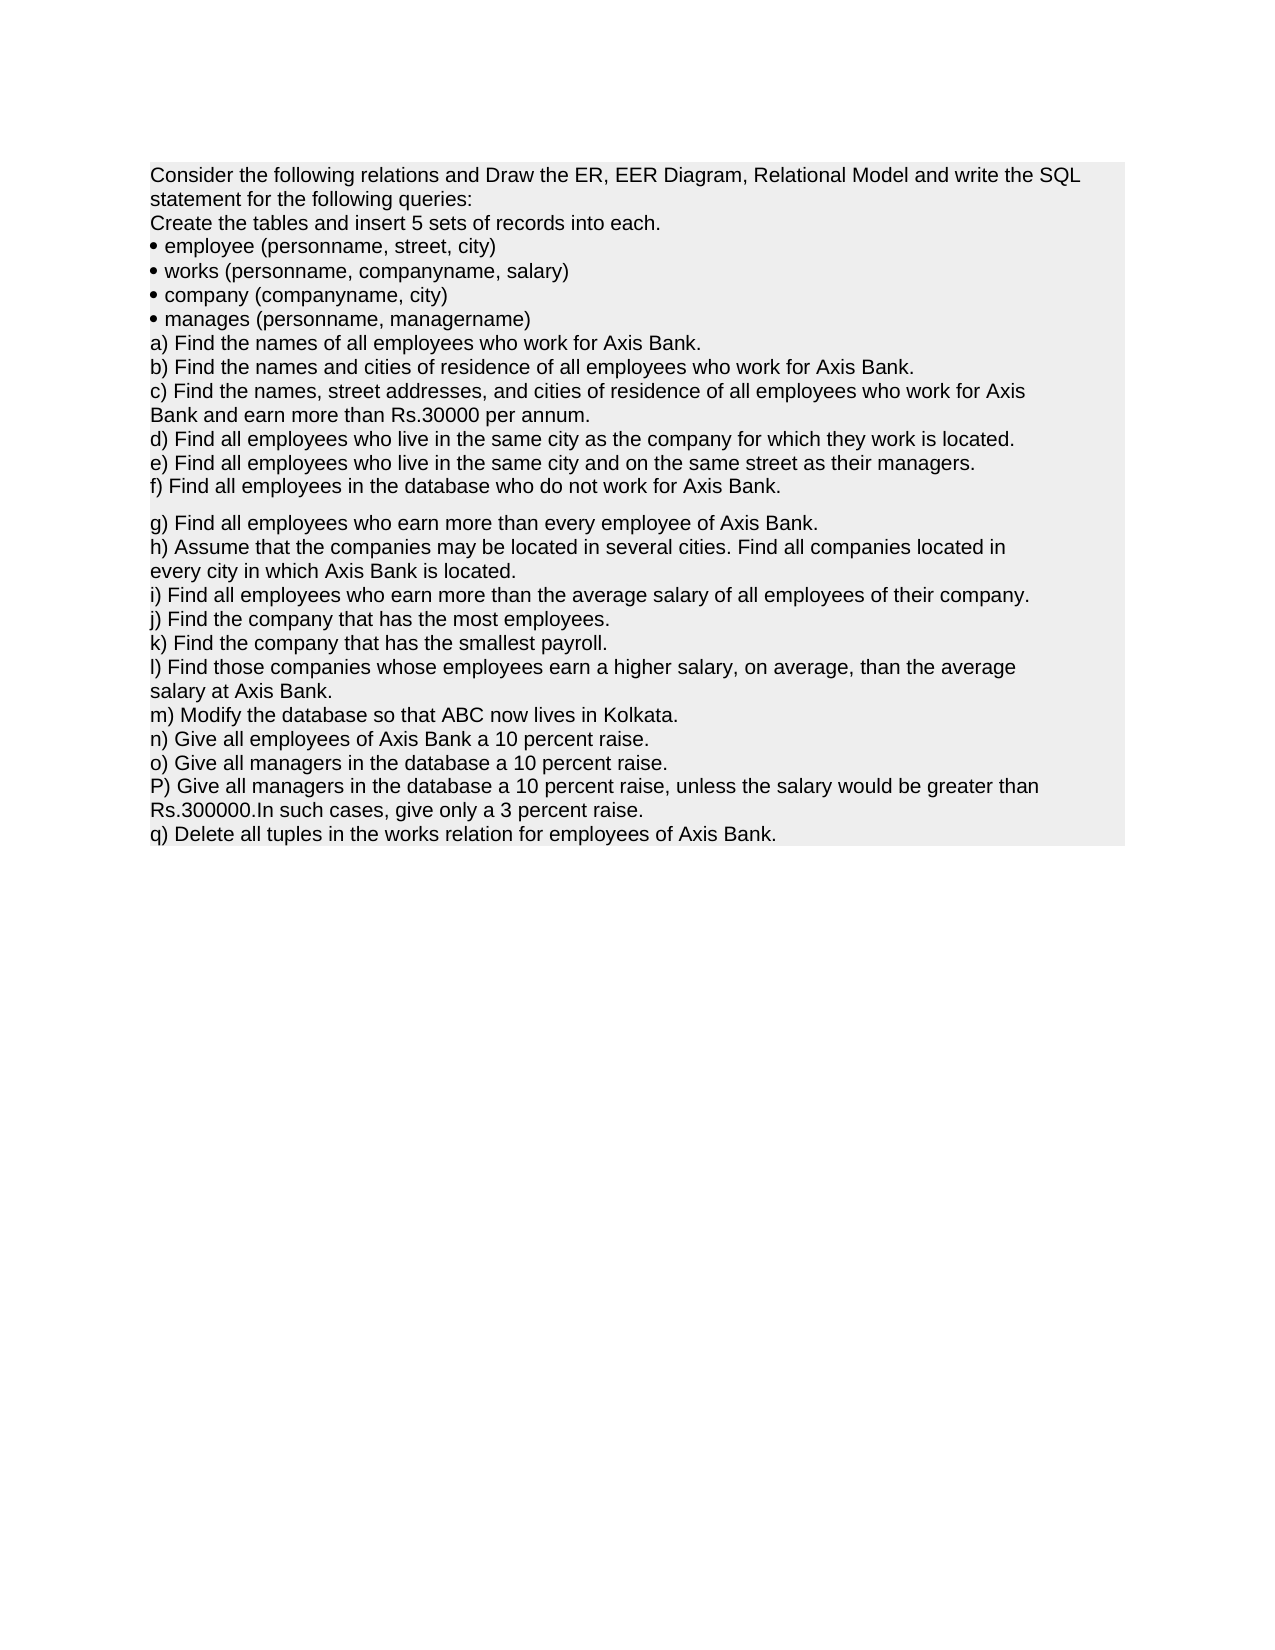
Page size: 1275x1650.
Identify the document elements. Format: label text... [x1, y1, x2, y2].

text Consider the following relations and Draw the ER, EER Diagram, Relational Model and write the SQL statement for the following queries: Create the tables and insert 5 sets of records into each. employee (personname, street, city) works (personname, companyname, salary) company (companyname, city) manages (personname, managername) a) Find the names of all employees who work for Axis Bank. b) Find the names and cities of residence of all employees who work for Axis Bank. c) Find the names, street addresses, and cities of residence of all employees who work for Axis Bank and earn more than Rs.30000 per annum. d) Find all employees who live in the same city as the company for which they work is located. e) Find all employees who live in the same city and on the same street as their managers. f) Find all employees in the database who do not work for Axis Bank. [150, 162, 1125, 498]
text g) Find all employees who earn more than every employee of Axis Bank. h) Assume that the companies may be located in several cities. Find all companies located in every city in which Axis Bank is located. i) Find all employees who earn more than the average salary of all employees of their company. j) Find the company that has the most employees. k) Find the company that has the smallest payroll. l) Find those companies whose employees earn a higher salary, on average, than the average salary at Axis Bank. m) Modify the database so that ABC now lives in Kolkata. n) Give all employees of Axis Bank a 10 percent raise. o) Give all managers in the database a 10 percent raise. P) Give all managers in the database a 10 percent raise, unless the salary would be greater than Rs.300000.In such cases, give only a 3 percent raise. q) Delete all tuples in the works relation for employees of Axis Bank. [150, 511, 1125, 846]
